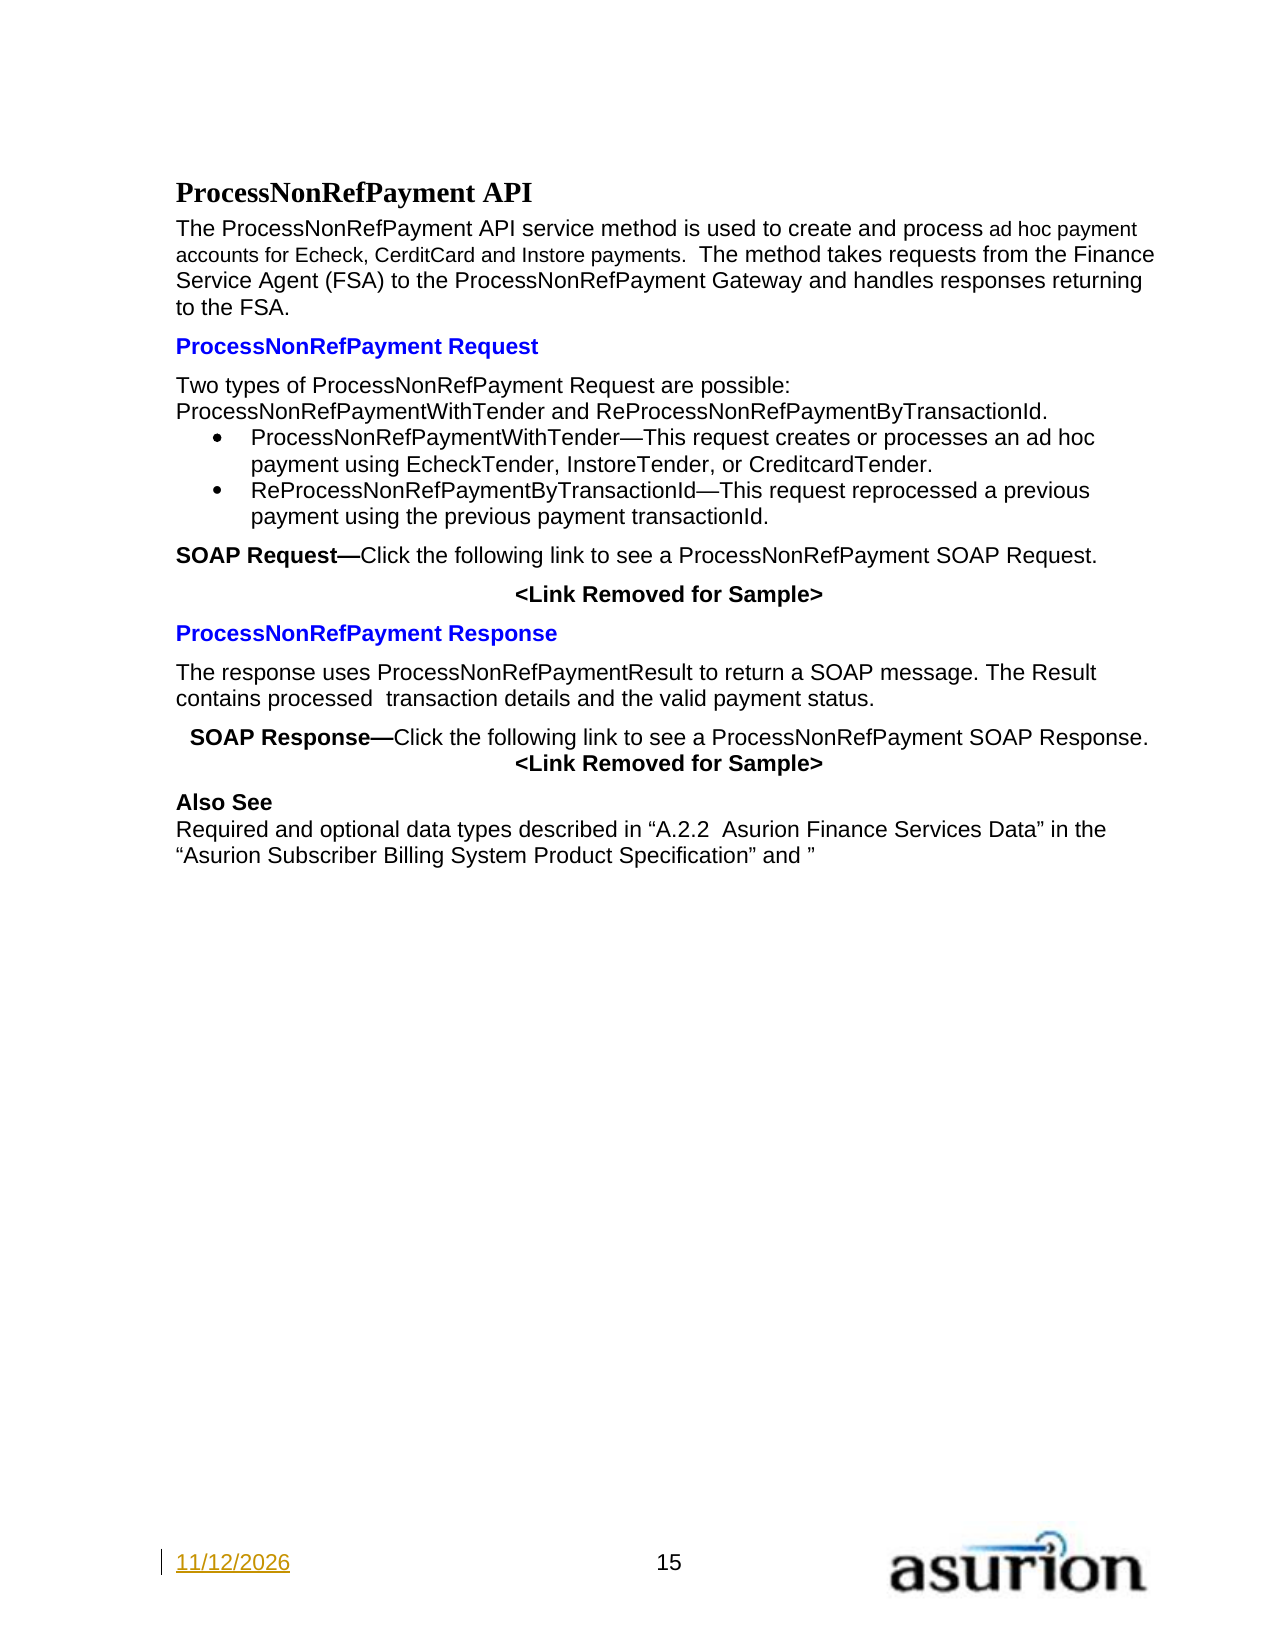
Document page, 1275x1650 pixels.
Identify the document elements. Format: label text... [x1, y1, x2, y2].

list ProcessNonRefPaymentWithTender—This request creates or processes an ad hoc payment using EcheckTender, InstoreTender, or CreditcardTender. [213, 424, 1162, 477]
subtitle ProcessNonRefPayment Request [176, 333, 1162, 359]
subtitle ProcessNonRefPayment API [176, 175, 1162, 208]
text SOAP Response—Click the following link to see a ProcessNonRefPayment SOAP Response. <Link Removed for Sample> [176, 724, 1162, 777]
text <Link Removed for Sample> [176, 581, 1162, 607]
text Also See [176, 789, 1162, 816]
picture [862, 1521, 1160, 1612]
text SOAP Request—Click the following link to see a ProcessNonRefPayment SOAP Request. [176, 542, 1162, 568]
text Two types of ProcessNonRefPayment Request are possible: ProcessNonRefPaymentWithTender and ReProcessNonRefPaymentByTransactionId. [176, 372, 1162, 424]
list ReProcessNonRefPaymentByTransactionId—This request reprocessed a previous payment using the previous payment transactionId. [213, 477, 1162, 530]
text The ProcessNonRefPayment API service method is used to create and process ad hoc payment accounts for Echeck, CerditCard and Instore payments. The method takes requests from the Finance Service Agent (FSA) to the ProcessNonRefPayment Gateway and handles responses returning to the FSA. [176, 215, 1162, 320]
subtitle ProcessNonRefPayment Response [176, 620, 1162, 646]
text Required and optional data types described in “A.2.2 Asurion Finance Services Data” in the “Asurion Subscriber Billing System Product Specification” and ” [176, 816, 1162, 868]
text The response uses ProcessNonRefPaymentResult to return a SOAP message. The Result contains processed transaction details and the valid payment status. [176, 659, 1162, 711]
